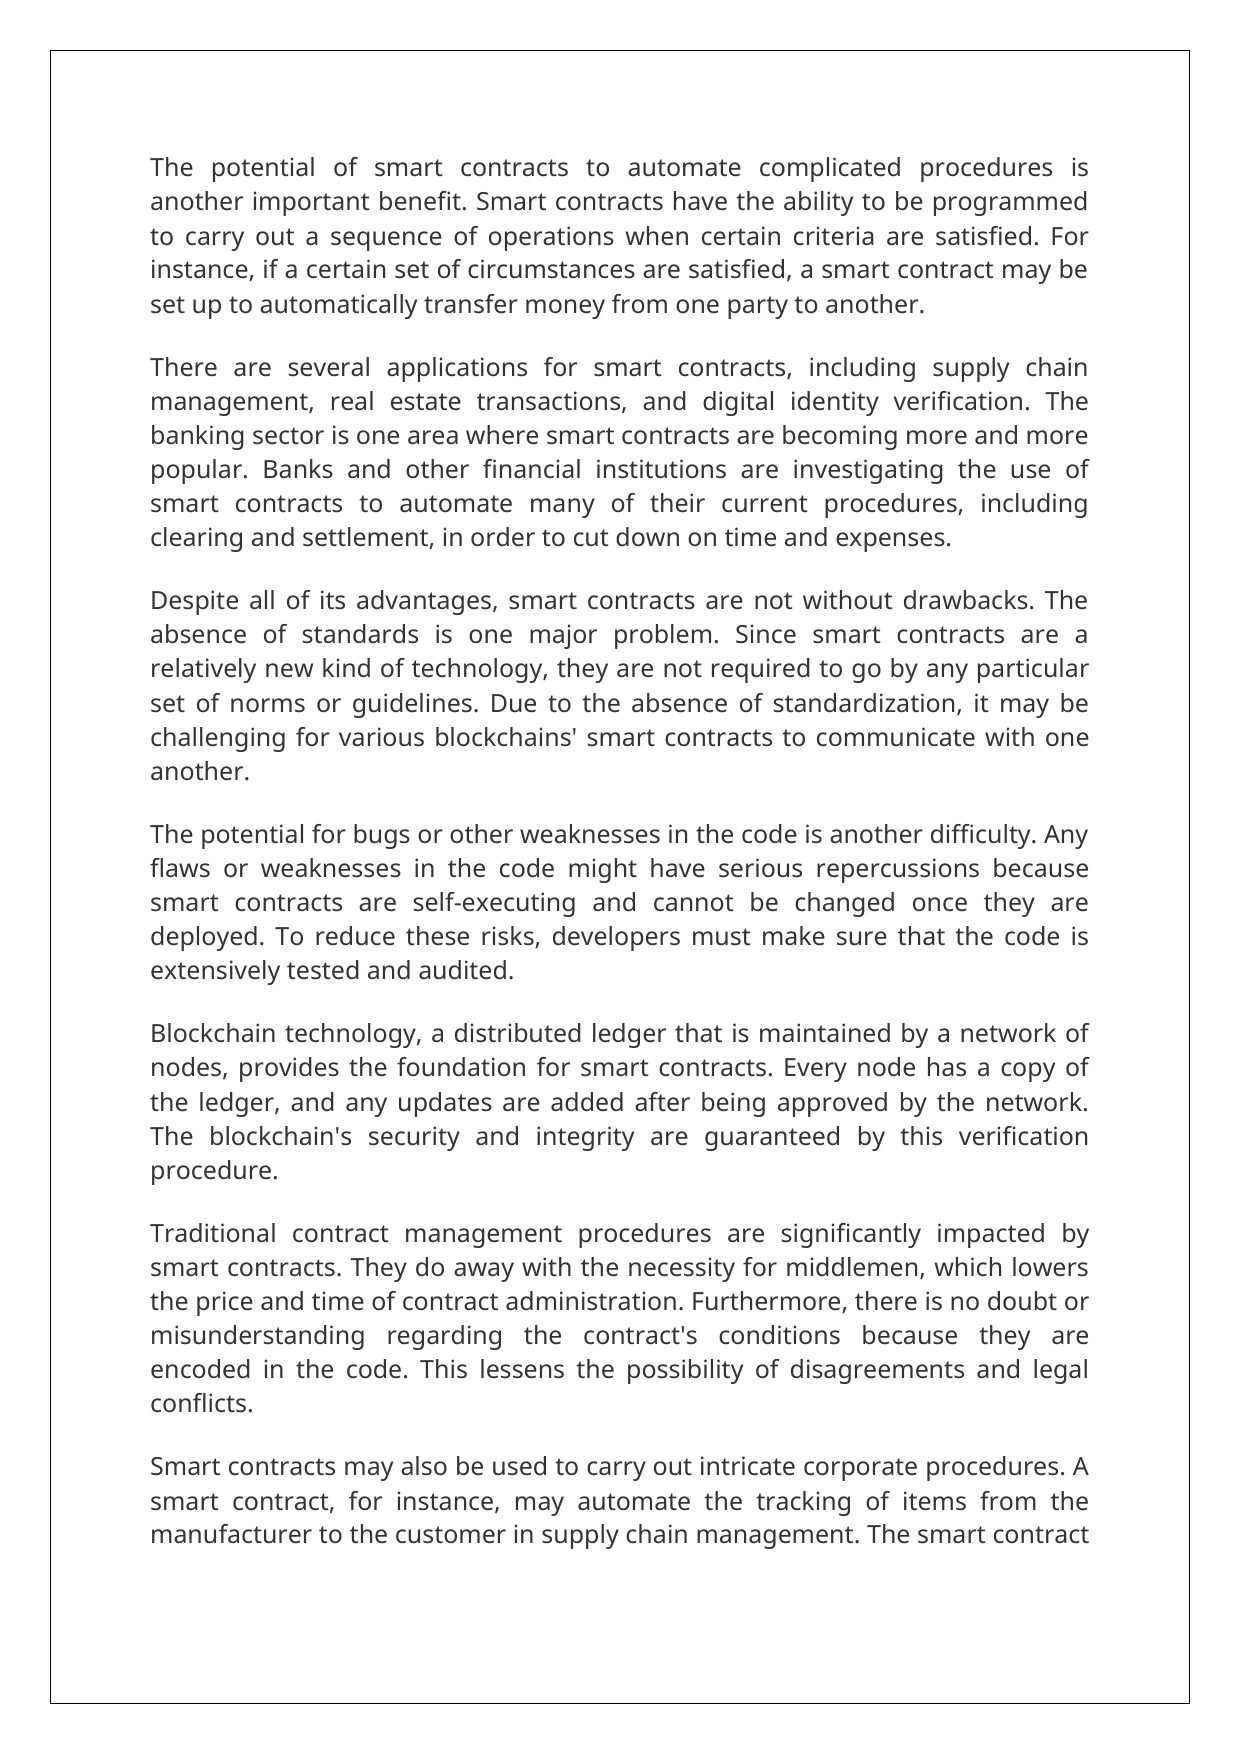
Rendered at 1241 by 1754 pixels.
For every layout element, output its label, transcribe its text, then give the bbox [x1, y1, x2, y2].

text Traditional contract management procedures are significantly impacted by smart contracts. They do away with the necessity for middlemen, which lowers the price and time of contract administration. Furthermore, there is no doubt or misunderstanding regarding the contract's conditions because they are encoded in the code. This lessens the possibility of disagreements and legal conflicts. [150, 1216, 1090, 1420]
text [150, 1449, 1090, 1551]
text There are several applications for smart contracts, including supply chain management, real estate transactions, and digital identity verification. The banking sector is one area where smart contracts are becoming more and more popular. Banks and other financial institutions are investigating the use of smart contracts to automate many of their current procedures, including clearing and settlement, in order to cut down on time and expenses. [150, 349, 1090, 554]
text The potential of smart contracts to automate complicated procedures is another important benefit. Smart contracts have the ability to be programmed to carry out a sequence of operations when certain criteria are satisfied. For instance, if a certain set of circumstances are satisfied, a smart contract may be set up to automatically transfer money from one party to another. [150, 150, 1090, 320]
text Blockchain technology, a distributed ledger that is maintained by a network of nodes, provides the foundation for smart contracts. Every node has a copy of the ledger, and any updates are added after being approved by the network. The blockchain's security and integrity are guaranteed by this verification procedure. [150, 1016, 1090, 1186]
text The potential for bugs or other weaknesses in the code is another difficulty. Any flaws or weaknesses in the code might have serious repercussions because smart contracts are self-executing and cannot be changed once they are deployed. To reduce these risks, developers must make sure that the code is extensively tested and audited. [150, 817, 1090, 987]
text Despite all of its advantages, smart contracts are not without drawbacks. The absence of standards is one major problem. Since smart contracts are a relatively new kind of technology, they are not required to go by any particular set of norms or guidelines. Due to the absence of standardization, it may be challenging for various blockchains' smart contracts to communicate with one another. [150, 583, 1090, 787]
